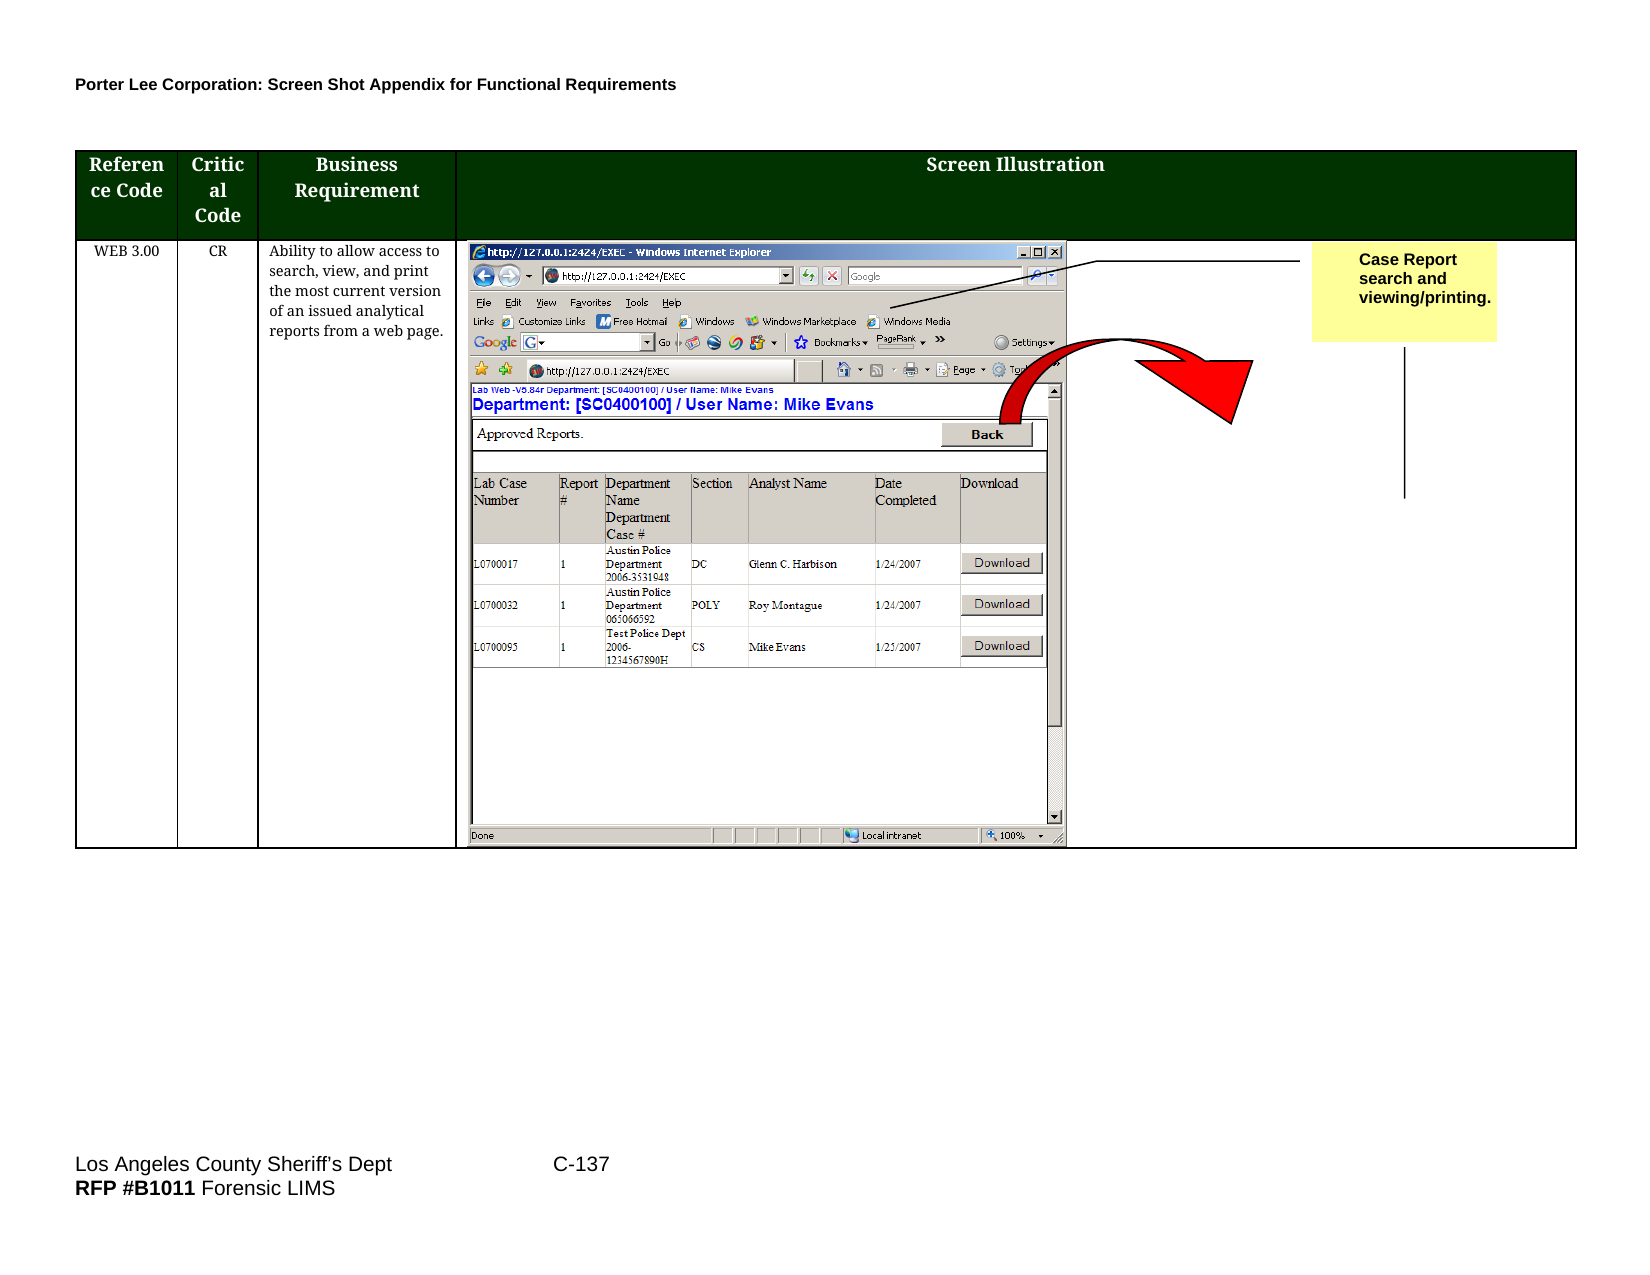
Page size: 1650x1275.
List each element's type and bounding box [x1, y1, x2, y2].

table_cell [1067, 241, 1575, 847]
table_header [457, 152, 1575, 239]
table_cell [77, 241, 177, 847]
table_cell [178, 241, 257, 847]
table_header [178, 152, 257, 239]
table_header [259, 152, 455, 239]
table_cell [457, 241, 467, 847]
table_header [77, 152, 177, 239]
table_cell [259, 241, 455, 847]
picture [467, 240, 1067, 847]
